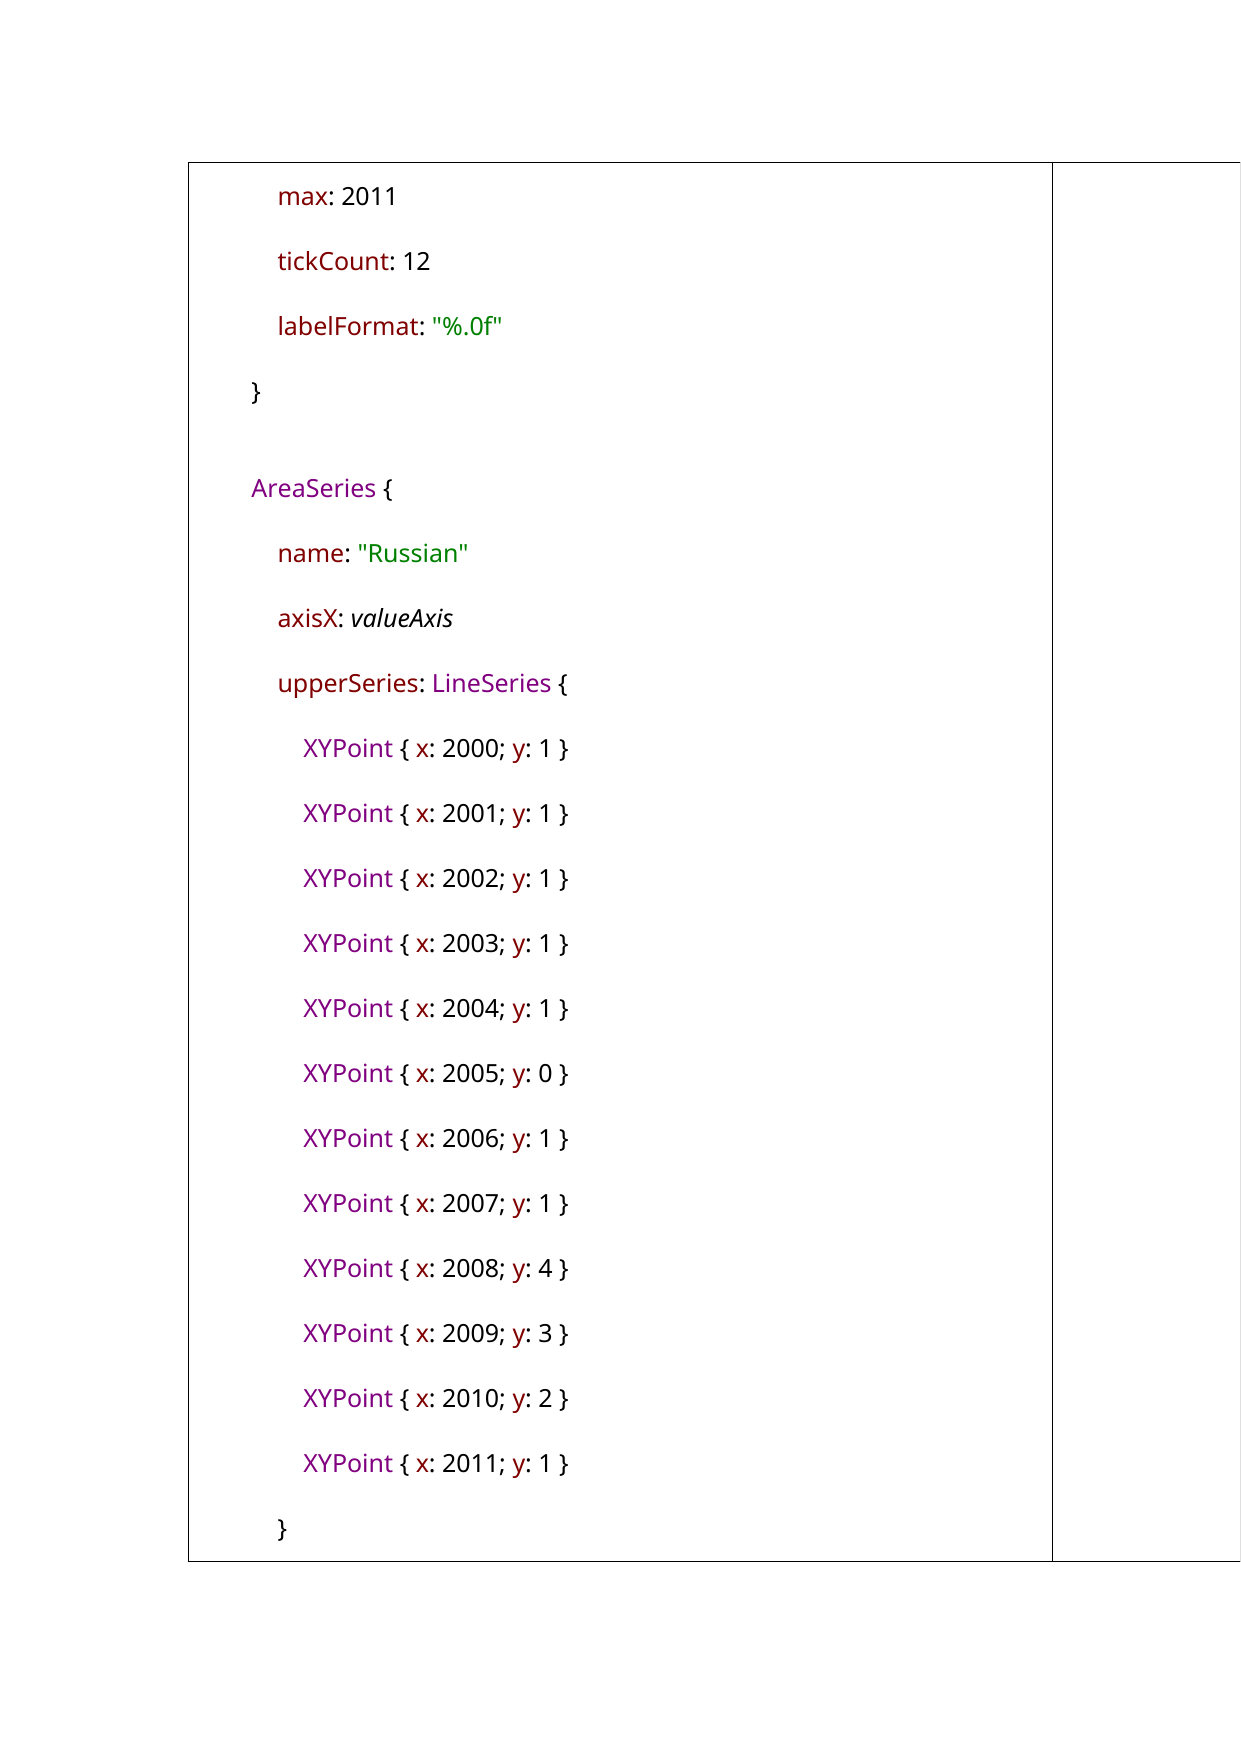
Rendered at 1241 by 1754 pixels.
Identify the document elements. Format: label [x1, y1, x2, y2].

table_header [1053, 163, 1240, 1561]
table_header [189, 163, 1052, 1561]
